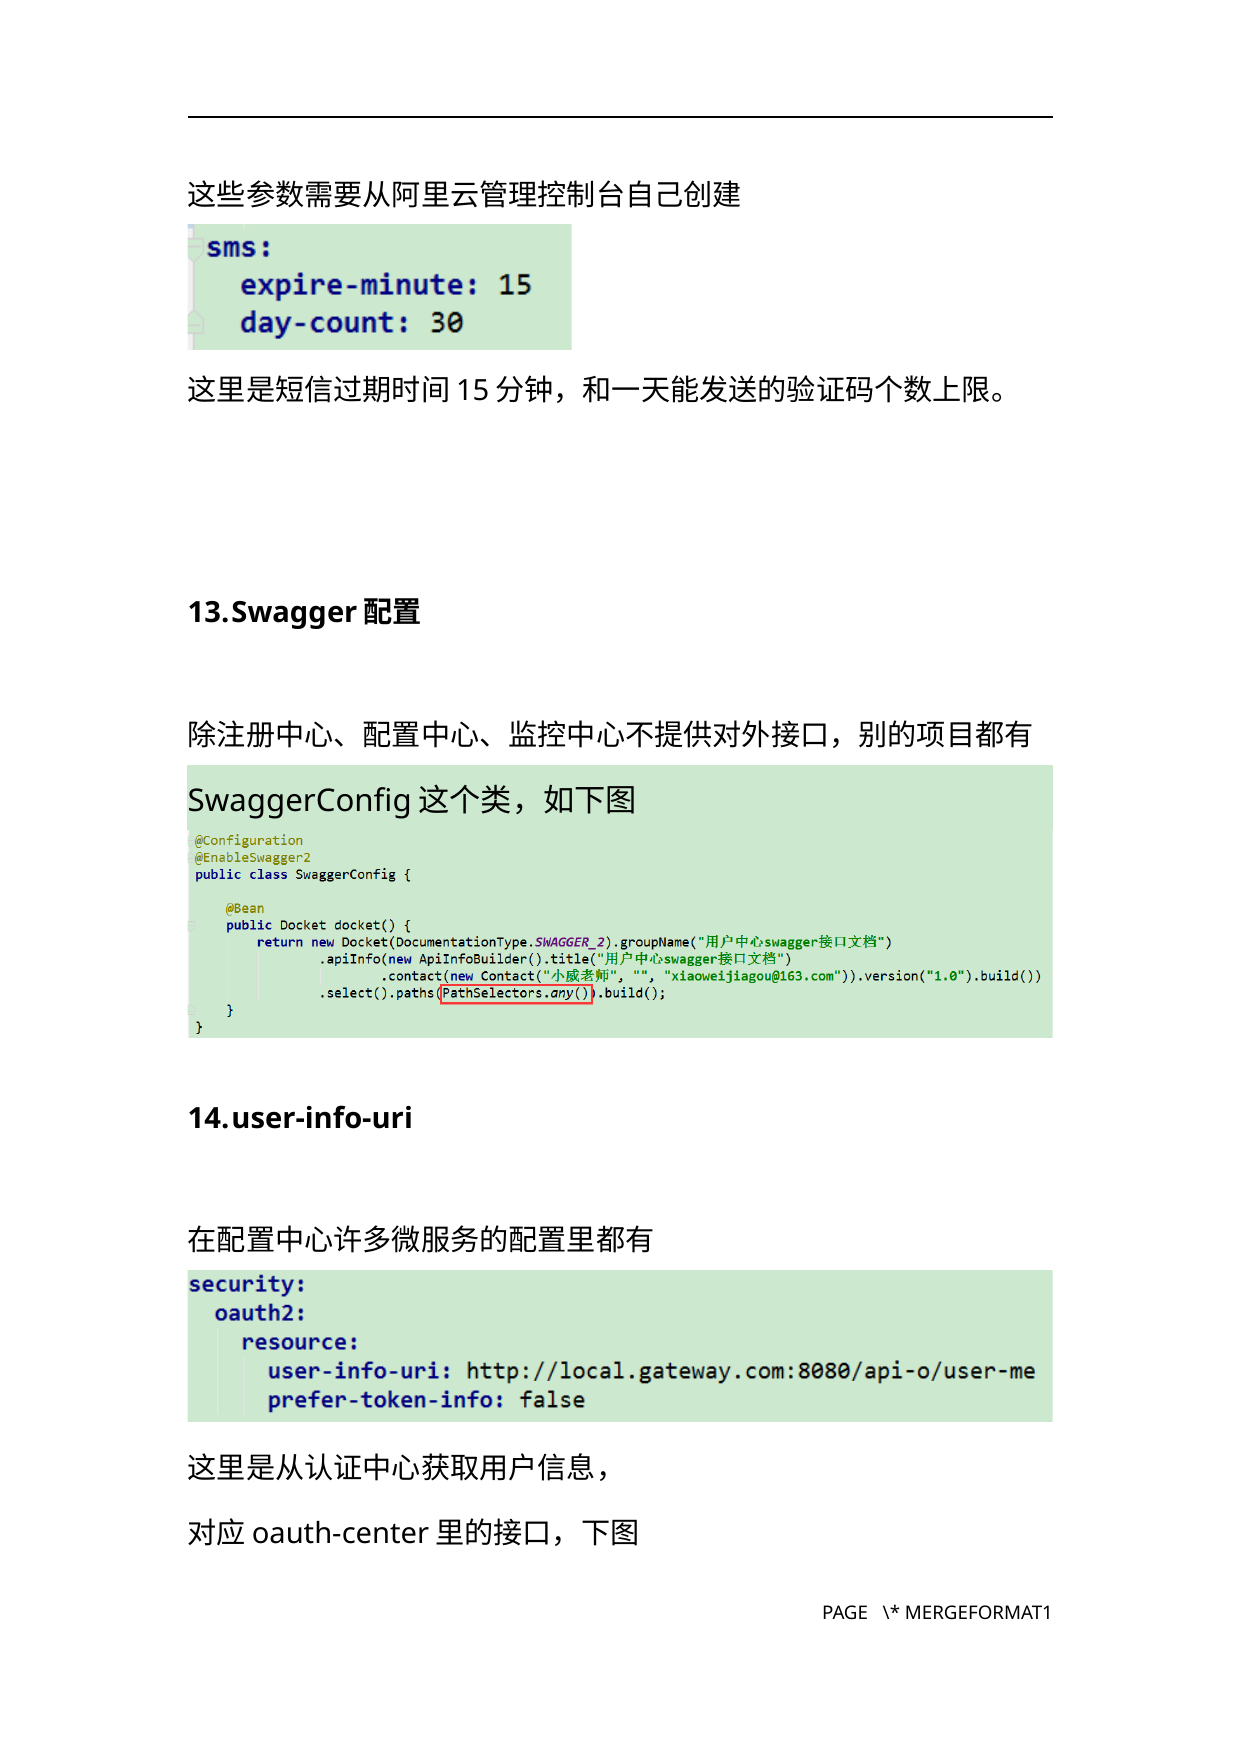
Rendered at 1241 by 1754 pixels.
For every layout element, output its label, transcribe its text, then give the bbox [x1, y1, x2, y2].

picture [187, 224, 572, 350]
text 这里是从认证中心获取用户信息， [187, 1433, 1053, 1498]
subtitle user-info-uri [187, 1084, 1053, 1149]
text SwaggerConfig这个类，如下图 [187, 765, 1053, 830]
text 这里是短信过期时间15分钟，和一天能发送的验证码个数上限。 [187, 355, 1053, 420]
picture [187, 1270, 1053, 1422]
subtitle Swagger配置 [187, 577, 1053, 642]
text 在配置中心许多微服务的配置里都有 [187, 1206, 1053, 1270]
text 这些参数需要从阿里云管理控制台自己创建 [187, 160, 1053, 225]
text 除注册中心、配置中心、监控中心不提供对外接口，别的项目都有 [187, 700, 1053, 765]
text 对应oauth-center里的接口，下图 [187, 1498, 1053, 1563]
picture [187, 830, 1053, 1038]
